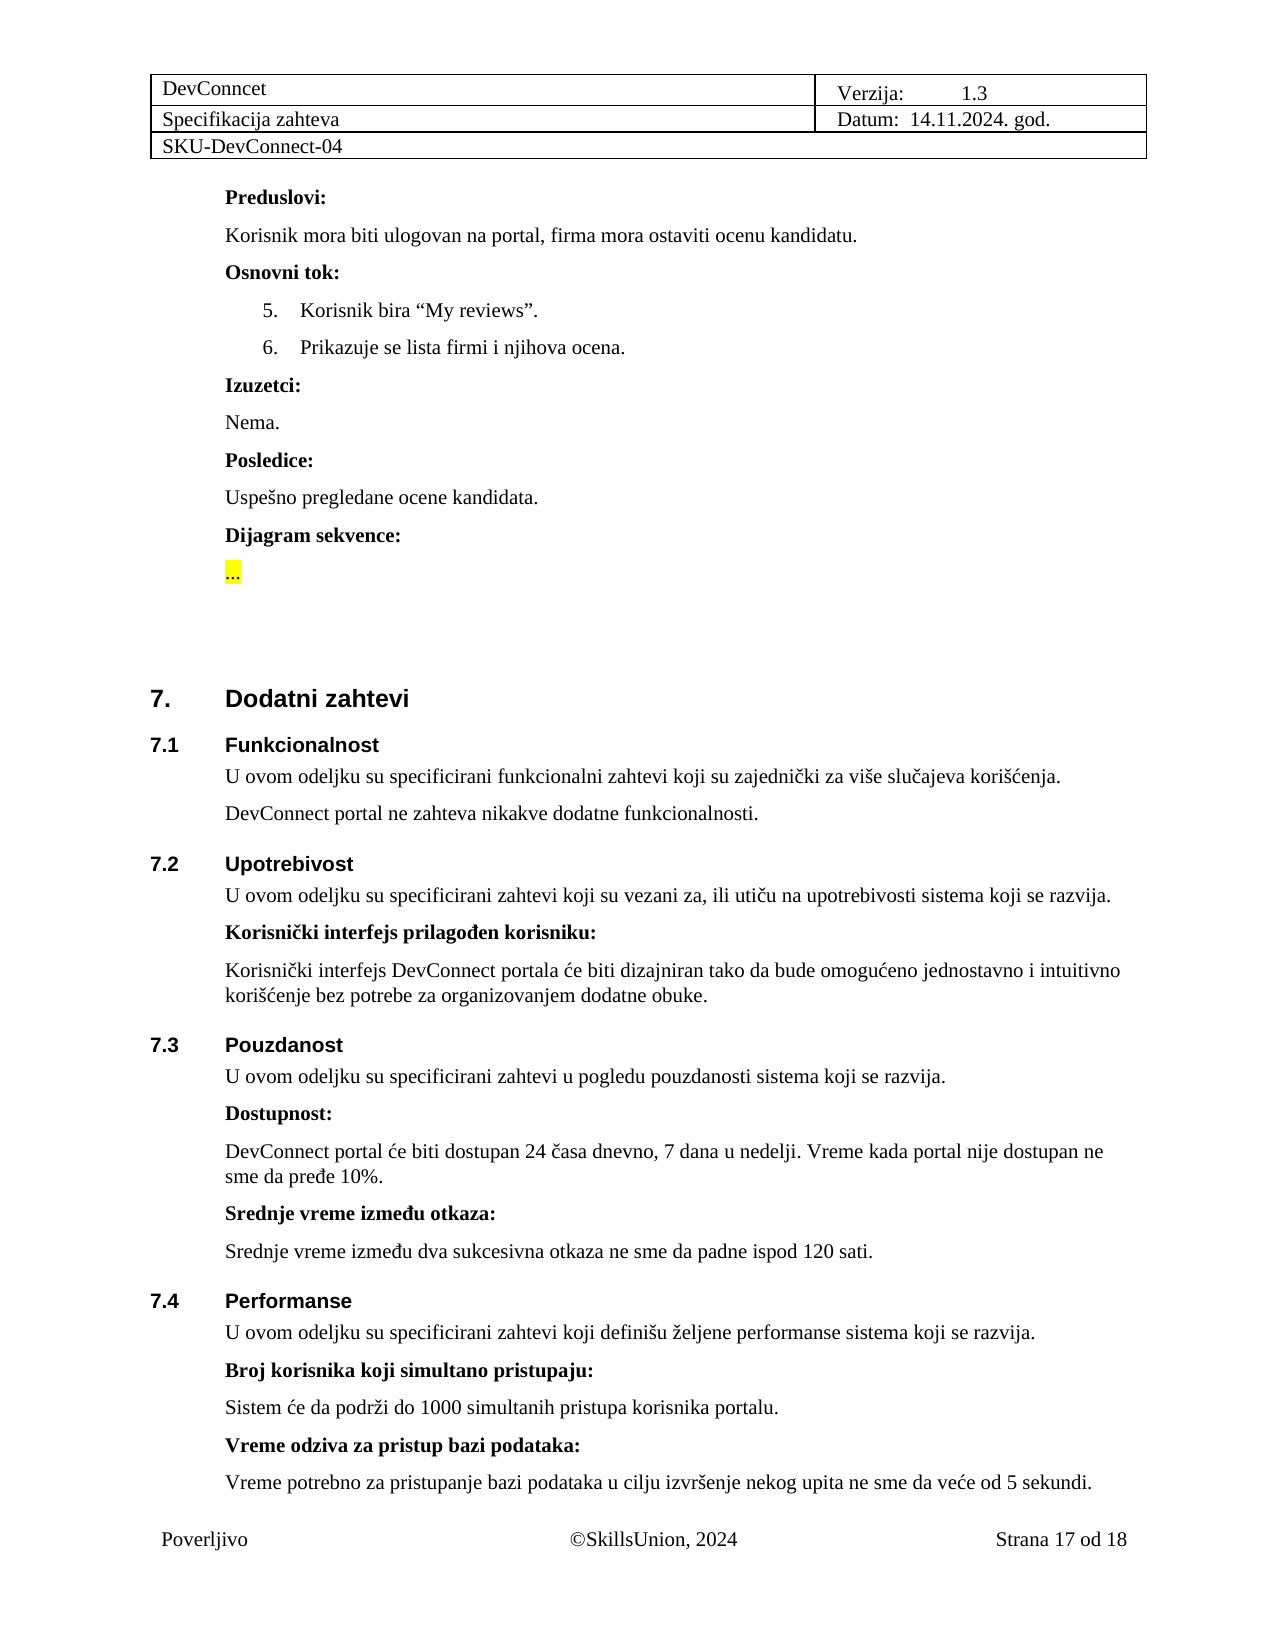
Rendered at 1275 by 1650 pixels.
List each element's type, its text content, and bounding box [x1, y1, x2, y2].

text U ovom odeljku su specificirani zahtevi koji su vezani za, ili utiču na upotrebivosti sistema koji se razvija. [225, 882, 1125, 907]
text Izuzetci: [225, 372, 1125, 397]
text Vreme odziva za pristup bazi podataka: [225, 1432, 1125, 1457]
text Korisnički interfejs DevConnect portala će biti dizajniran tako da bude omogućeno jednostavno i intuitivno korišćenje bez potrebe za organizovanjem dodatne obuke. [225, 957, 1125, 1007]
subtitle Funkcionalnost [150, 732, 1125, 757]
list Korisnik bira “My reviews”. [262, 297, 1125, 322]
text U ovom odeljku su specificirani funkcionalni zahtevi koji su zajednički za više slučajeva korišćenja. [225, 763, 1125, 788]
text Uspešno pregledane ocene kandidata. [225, 484, 1125, 509]
text Srednje vreme između otkaza: [225, 1200, 1125, 1225]
subtitle Pouzdanost [150, 1032, 1125, 1057]
list Prikazuje se lista firmi i njihova ocena. [262, 334, 1125, 359]
text Korisnik mora biti ulogovan na portal, firma mora ostaviti ocenu kandidatu. [225, 222, 1125, 247]
subtitle Dodatni zahtevi [150, 684, 1125, 713]
text DevConnect portal ne zahteva nikakve dodatne funkcionalnosti. [225, 800, 1125, 825]
text Nema. [225, 409, 1125, 434]
text Vreme potrebno za pristupanje bazi podataka u cilju izvršenje nekog upita ne sme da veće od 5 sekundi. [225, 1469, 1125, 1494]
text Osnovni tok: [225, 259, 1125, 284]
subtitle Performanse [150, 1288, 1125, 1313]
text Sistem će da podrži do 1000 simultanih pristupa korisnika portalu. [225, 1394, 1125, 1419]
text Broj korisnika koji simultano pristupaju: [225, 1357, 1125, 1382]
text Korisnički interfejs prilagođen korisniku: [225, 919, 1125, 944]
text U ovom odeljku su specificirani zahtevi koji definišu željene performanse sistema koji se razvija. [225, 1319, 1125, 1344]
text Dijagram sekvence: [225, 522, 1125, 547]
text Preduslovi: [225, 184, 1125, 209]
text DevConnect portal će biti dostupan 24 časa dnevno, 7 dana u nedelji. Vreme kada portal nije dostupan ne sme da pređe 10%. [225, 1138, 1125, 1188]
text Srednje vreme između dva sukcesivna otkaza ne sme da padne ispod 120 sati. [225, 1238, 1125, 1263]
text Dostupnost: [225, 1100, 1125, 1125]
text U ovom odeljku su specificirani zahtevi u pogledu pouzdanosti sistema koji se razvija. [225, 1063, 1125, 1088]
subtitle Upotrebivost [150, 850, 1125, 875]
text ... [225, 559, 1125, 584]
text Posledice: [225, 447, 1125, 472]
